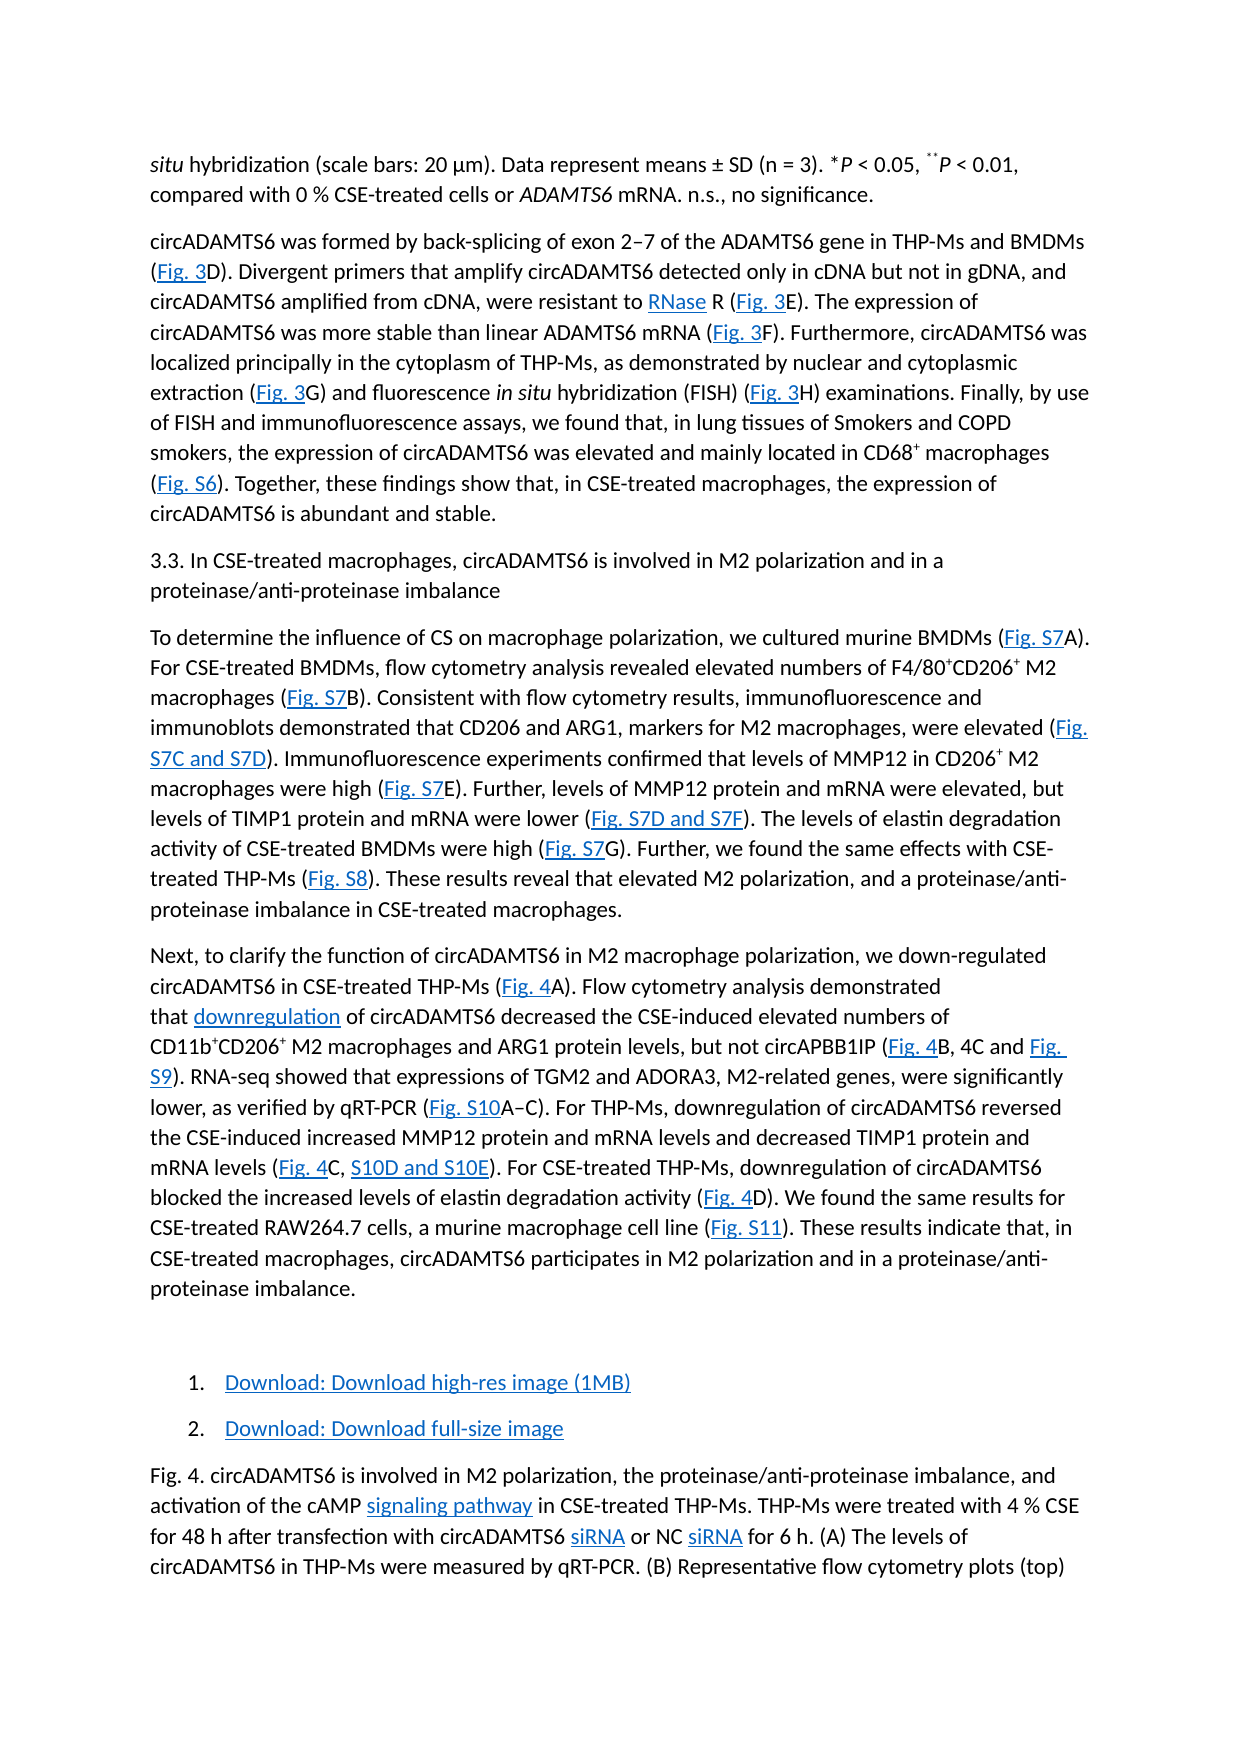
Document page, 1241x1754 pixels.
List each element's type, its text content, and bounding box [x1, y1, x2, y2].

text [150, 150, 1090, 208]
text circADAMTS6 was formed by back-splicing of exon 2–7 of the ADAMTS6 gene in THP-Ms and BMDMs (Fig. 3D). Divergent primers that amplify circADAMTS6 detected only in cDNA but not in gDNA, and circADAMTS6 amplified from cDNA, were resistant to RNase R (Fig. 3E). The expression of circADAMTS6 was more stable than linear ADAMTS6 mRNA (Fig. 3F). Furthermore, circADAMTS6 was localized principally in the cytoplasm of THP-Ms, as demonstrated by nuclear and cytoplasmic extraction (Fig. 3G) and fluorescence in situ hybridization (FISH) (Fig. 3H) examinations. Finally, by use of FISH and immunofluorescence assays, we found that, in lung tissues of Smokers and COPD smokers, the expression of circADAMTS6 was elevated and mainly located in CD68+ macrophages (Fig. S6). Together, these findings show that, in CSE-treated macrophages, the expression of circADAMTS6 is abundant and stable. [150, 227, 1090, 527]
list Download: Download high-res image (1MB) [187, 1368, 1090, 1396]
text 3.3. In CSE-treated macrophages, circADAMTS6 is involved in M2 polarization and in a proteinase/anti-proteinase imbalance [150, 546, 1090, 604]
text Next, to clarify the function of circADAMTS6 in M2 macrophage polarization, we down-regulated circADAMTS6 in CSE-treated THP-Ms (Fig. 4A). Flow cytometry analysis demonstrated that downregulation of circADAMTS6 decreased the CSE-induced elevated numbers of CD11b+CD206+ M2 macrophages and ARG1 protein levels, but not circAPBB1IP (Fig. 4B, 4C and Fig. S9). RNA-seq showed that expressions of TGM2 and ADORA3, M2-related genes, were significantly lower, as verified by qRT-PCR (Fig. S10A–C). For THP-Ms, downregulation of circADAMTS6 reversed the CSE-induced increased MMP12 protein and mRNA levels and decreased TIMP1 protein and mRNA levels (Fig. 4C, S10D and S10E). For CSE-treated THP-Ms, downregulation of circADAMTS6 blocked the increased levels of elastin degradation activity (Fig. 4D). We found the same results for CSE-treated RAW264.7 cells, a murine macrophage cell line (Fig. S11). These results indicate that, in CSE-treated macrophages, circADAMTS6 participates in M2 polarization and in a proteinase/anti-proteinase imbalance. [150, 942, 1090, 1302]
list Download: Download full-size image [187, 1414, 1090, 1443]
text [150, 1461, 1090, 1580]
text To determine the influence of CS on macrophage polarization, we cultured murine BMDMs (Fig. S7A). For CSE-treated BMDMs, flow cytometry analysis revealed elevated numbers of F4/80+CD206+ M2 macrophages (Fig. S7B). Consistent with flow cytometry results, immunofluorescence and immunoblots demonstrated that CD206 and ARG1, markers for M2 macrophages, were elevated (Fig. S7C and S7D). Immunofluorescence experiments confirmed that levels of MMP12 in CD206+ M2 macrophages were high (Fig. S7E). Further, levels of MMP12 protein and mRNA were elevated, but levels of TIMP1 protein and mRNA were lower (Fig. S7D and S7F). The levels of elastin degradation activity of CSE-treated BMDMs were high (Fig. S7G). Further, we found the same effects with CSE-treated THP-Ms (Fig. S8). These results reveal that elevated M2 polarization, and a proteinase/anti-proteinase imbalance in CSE-treated macrophages. [150, 623, 1090, 923]
